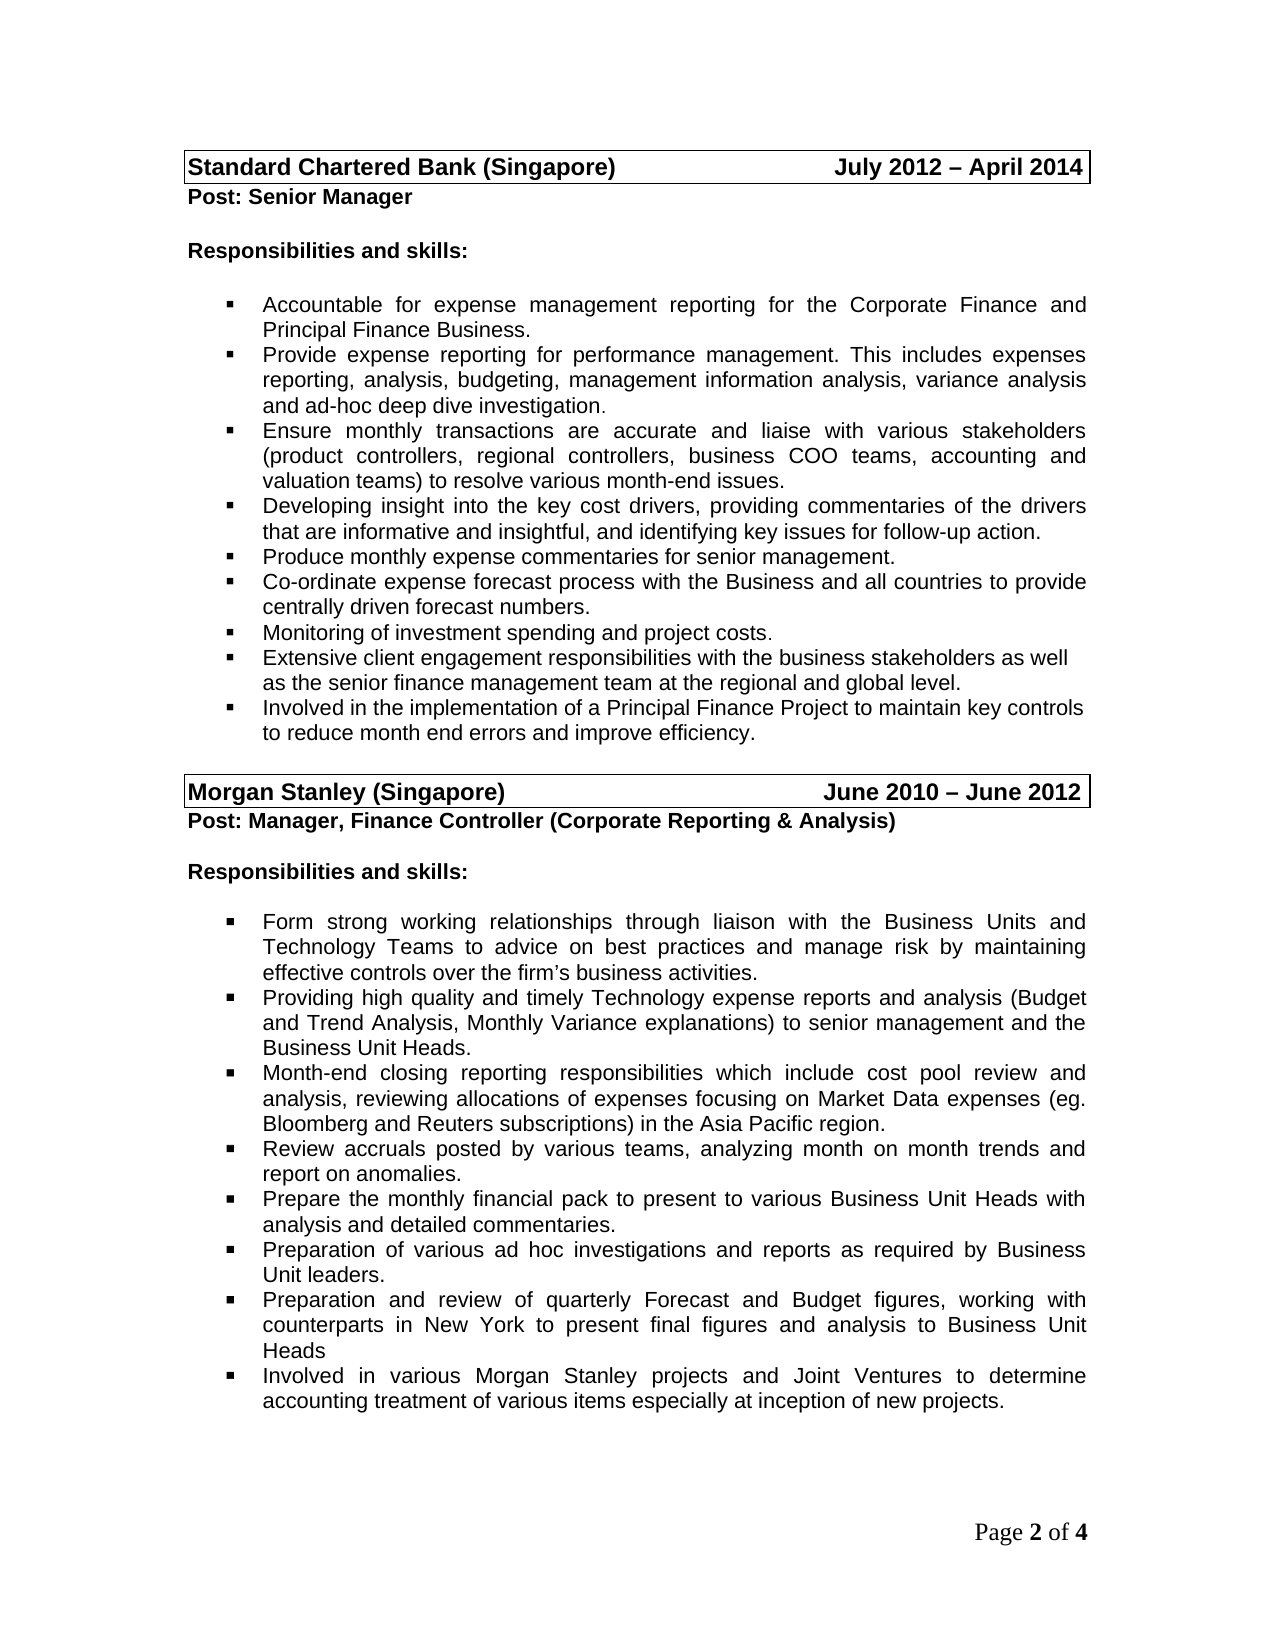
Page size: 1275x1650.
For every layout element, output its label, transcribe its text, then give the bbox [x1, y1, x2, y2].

list Developing insight into the key cost drivers, providing commentaries of the drivers that are informative and insightful, and identifying key issues for follow-up action. [225, 493, 1087, 544]
list Post: Senior Manager [187, 184, 1087, 209]
list Co-ordinate expense forecast process with the Business and all countries to provide centrally driven forecast numbers. [225, 569, 1087, 619]
text Post: Manager, Finance Controller (Corporate Reporting & Analysis) [187, 808, 1087, 833]
list Prepare the monthly financial pack to present to various Business Unit Heads with analysis and detailed commentaries. [225, 1186, 1087, 1237]
list Preparation and review of quarterly Forecast and Budget figures, working with counterparts in New York to present final figures and analysis to Business Unit Heads [225, 1287, 1087, 1363]
list Produce monthly expense commentaries for senior management. [225, 544, 1087, 569]
list Month-end closing reporting responsibilities which include cost pool review and analysis, reviewing allocations of expenses focusing on Market Data expenses (eg. Bloomberg and Reuters subscriptions) in the Asia Pacific region. [225, 1060, 1087, 1136]
list Involved in the implementation of a Principal Finance Project to maintain key controls to reduce month end errors and improve efficiency. [225, 695, 1087, 746]
list Providing high quality and timely Technology expense reports and analysis (Budget and Trend Analysis, Monthly Variance explanations) to senior management and the Business Unit Heads. [225, 984, 1087, 1060]
list Review accruals posted by various teams, analyzing month on month trends and report on anomalies. [225, 1136, 1087, 1186]
list Form strong working relationships through liaison with the Business Units and Technology Teams to advice on best practices and manage risk by maintaining effective controls over the firm’s business activities. [225, 909, 1087, 984]
text Responsibilities and skills: [187, 238, 1087, 263]
list Provide expense reporting for performance management. This includes expenses reporting, analysis, budgeting, management information analysis, variance analysis and ad-hoc deep dive investigation. [225, 342, 1087, 418]
list Ensure monthly transactions are accurate and liaise with various stakeholders (product controllers, regional controllers, business COO teams, accounting and valuation teams) to resolve various month-end issues. [225, 418, 1087, 493]
list Preparation of various ad hoc investigations and reports as required by Business Unit leaders. [225, 1237, 1087, 1287]
list Involved in various Morgan Stanley projects and Joint Ventures to determine accounting treatment of various items especially at inception of new projects. [225, 1363, 1087, 1413]
list Extensive client engagement responsibilities with the business stakeholders as well as the senior finance management team at the regional and global level. [225, 645, 1087, 695]
list Accountable for expense management reporting for the Corporate Finance and Principal Finance Business. [225, 292, 1087, 342]
text Responsibilities and skills: [187, 858, 1087, 884]
subtitle Standard Chartered Bank (Singapore) July 2012 – April 2014 [185, 151, 1089, 183]
list Monitoring of investment spending and project costs. [225, 619, 1087, 645]
subtitle Morgan Stanley (Singapore) June 2010 – June 2012 [185, 775, 1089, 807]
